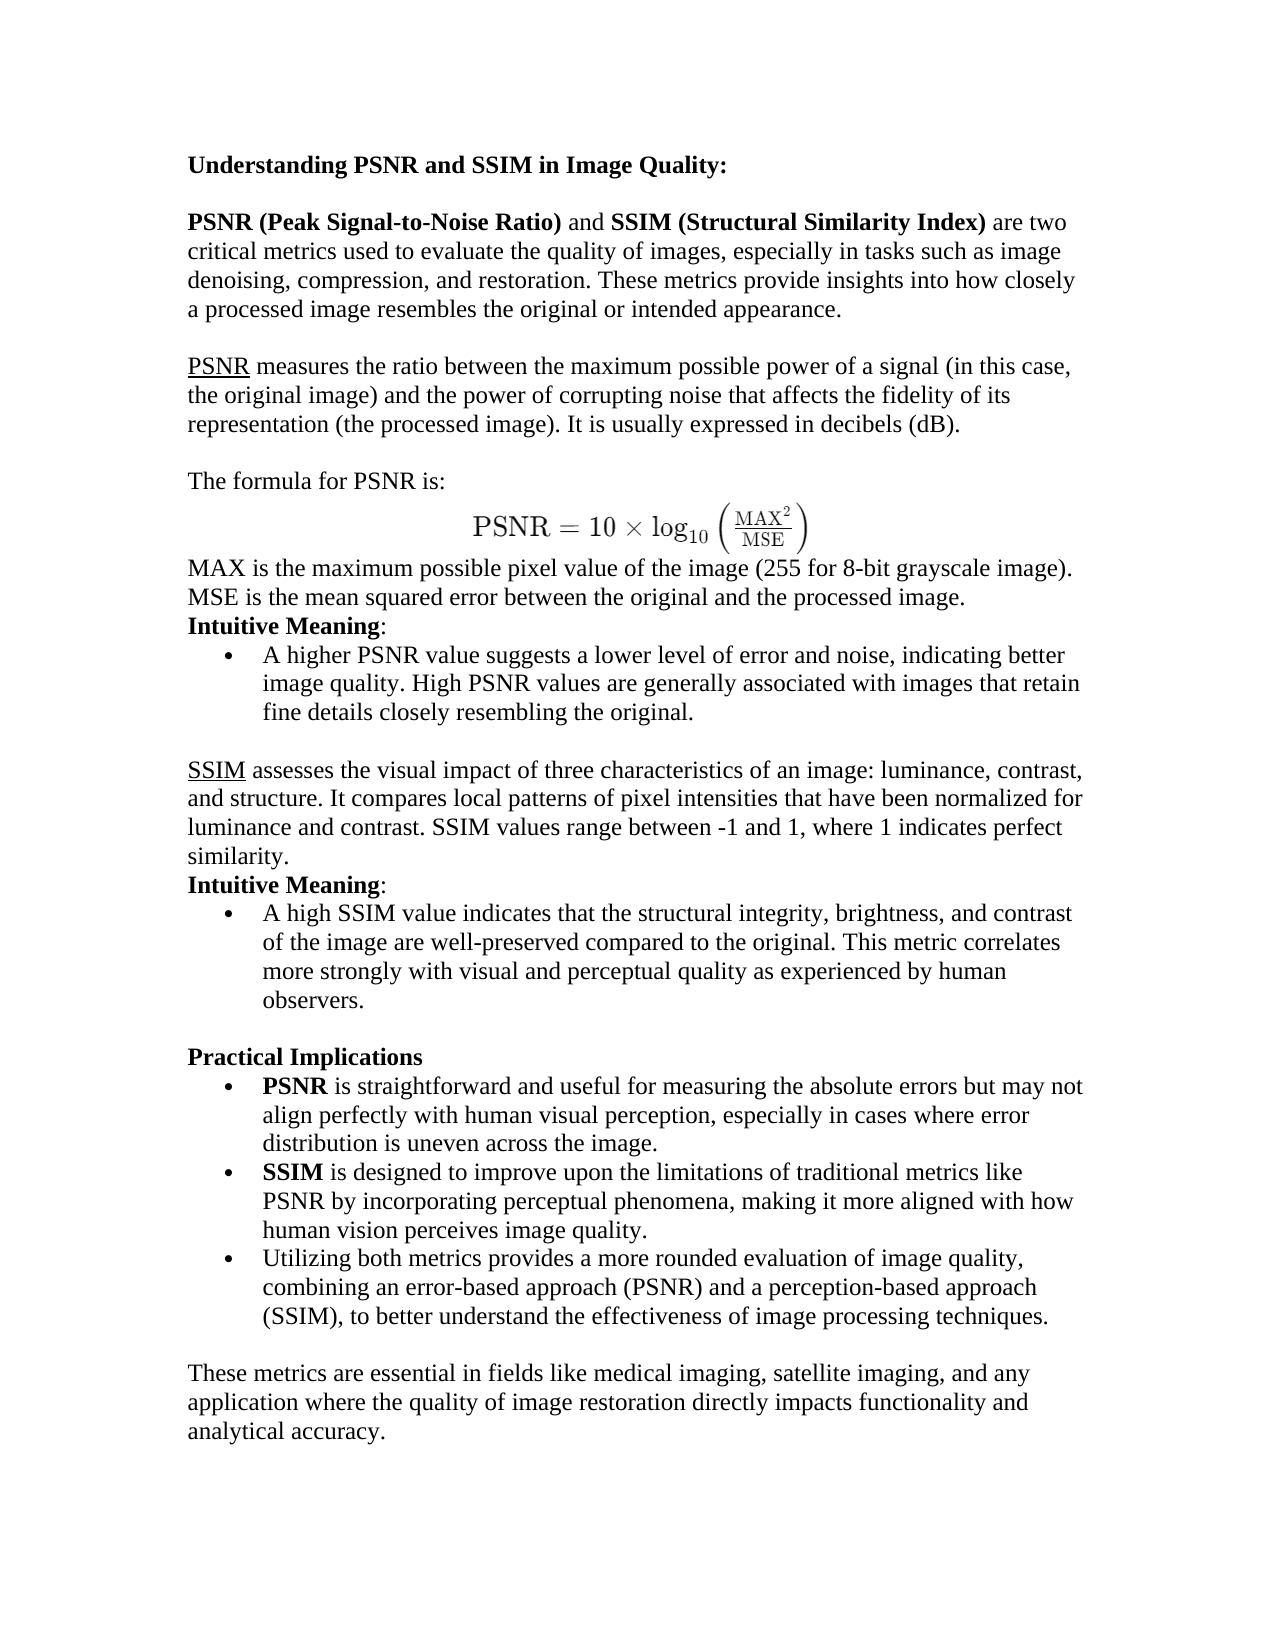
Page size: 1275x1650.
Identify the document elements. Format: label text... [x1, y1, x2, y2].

text PSNR measures the ratio between the maximum possible power of a signal (in this case, the original image) and the power of corrupting noise that affects the fidelity of its representation (the processed image). It is usually expressed in decibels (dB). The formula for PSNR is: [187, 351, 1087, 495]
text Intuitive Meaning: [187, 870, 1087, 898]
list A higher PSNR value suggests a lower level of error and noise, indicating better image quality. High PSNR values are generally associated with images that retain fine details closely resembling the original. [225, 640, 1087, 726]
text MSE is the mean squared error between the original and the processed image. [187, 582, 1087, 611]
picture [458, 495, 817, 554]
text Understanding PSNR and SSIM in Image Quality: [187, 150, 1087, 179]
text These metrics are essential in fields like medical imaging, satellite imaging, and any application where the quality of image restoration directly impacts functionality and analytical accuracy. [187, 1358, 1087, 1445]
text Intuitive Meaning: [187, 611, 1087, 640]
list PSNR is straightforward and useful for measuring the absolute errors but may not align perfectly with human visual perception, especially in cases where error distribution is uneven across the image. [225, 1071, 1087, 1157]
list A high SSIM value indicates that the structural integrity, brightness, and contrast of the image are well-preserved compared to the original. This metric correlates more strongly with visual and perceptual quality as experienced by human observers. [225, 898, 1087, 1013]
text PSNR (Peak Signal-to-Noise Ratio) and SSIM (Structural Similarity Index) are two critical metrics used to evaluate the quality of images, especially in tasks such as image denoising, compression, and restoration. These metrics provide insights into how closely a processed image resembles the original or intended appearance. [187, 207, 1087, 351]
list SSIM is designed to improve upon the limitations of traditional metrics like PSNR by incorporating perceptual phenomena, making it more aligned with how human vision perceives image quality. [225, 1157, 1087, 1243]
text SSIM assesses the visual impact of three characteristics of an image: luminance, contrast, and structure. It compares local patterns of pixel intensities that have been normalized for luminance and contrast. SSIM values range between -1 and 1, where 1 indicates perfect similarity. [187, 755, 1087, 870]
list Utilizing both metrics provides a more rounded evaluation of image quality, combining an error-based approach (PSNR) and a perception-based approach (SSIM), to better understand the effectiveness of image processing techniques. [225, 1243, 1087, 1330]
text MAX is the maximum possible pixel value of the image (255 for 8-bit grayscale image). [187, 553, 1087, 582]
text Practical Implications [187, 1042, 1087, 1071]
